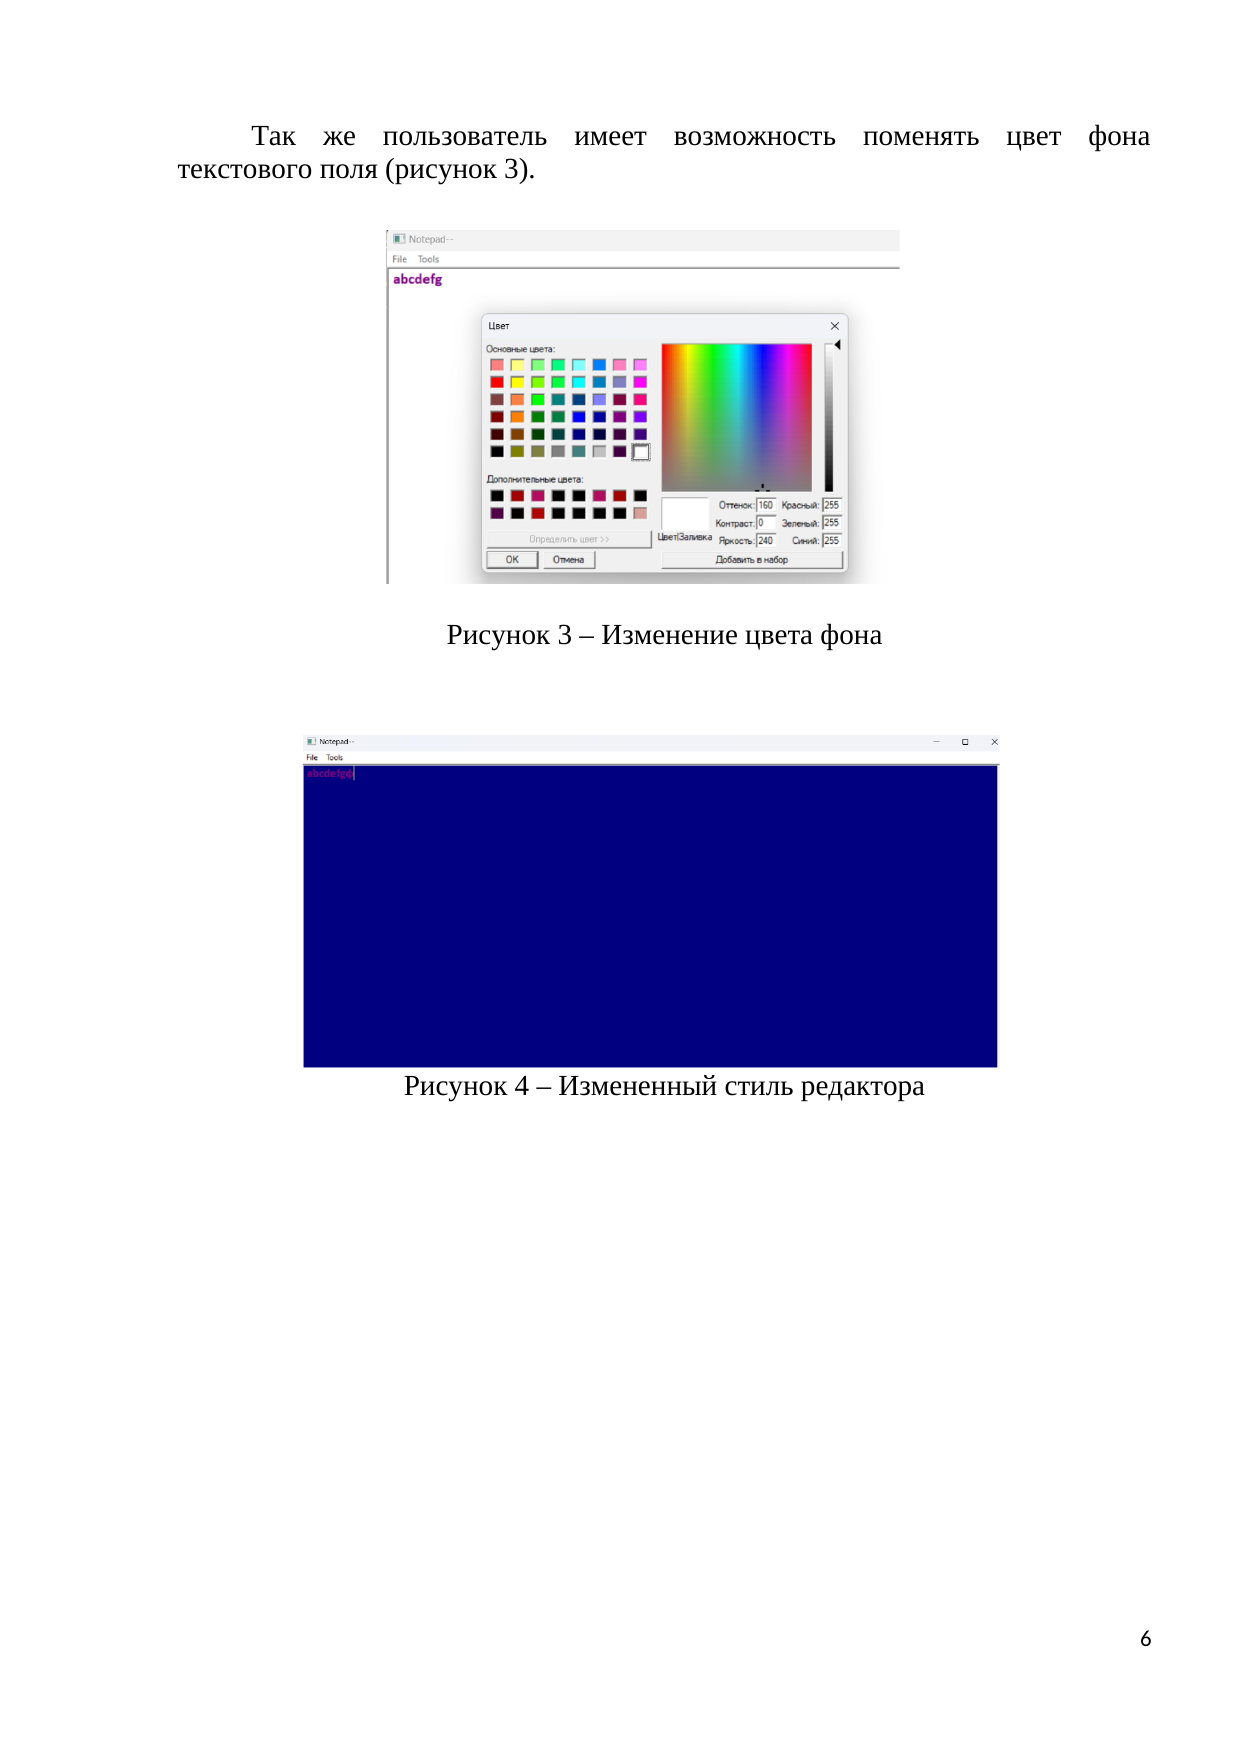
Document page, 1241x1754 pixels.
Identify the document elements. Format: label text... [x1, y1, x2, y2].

picture [303, 735, 1000, 1069]
text Рисунок 3 – Изменение цвета фона [177, 617, 1152, 650]
text Так же пользователь имеет возможность поменять цвет фона текстового поля (рисунок 3). [177, 118, 1152, 185]
picture [386, 230, 900, 584]
